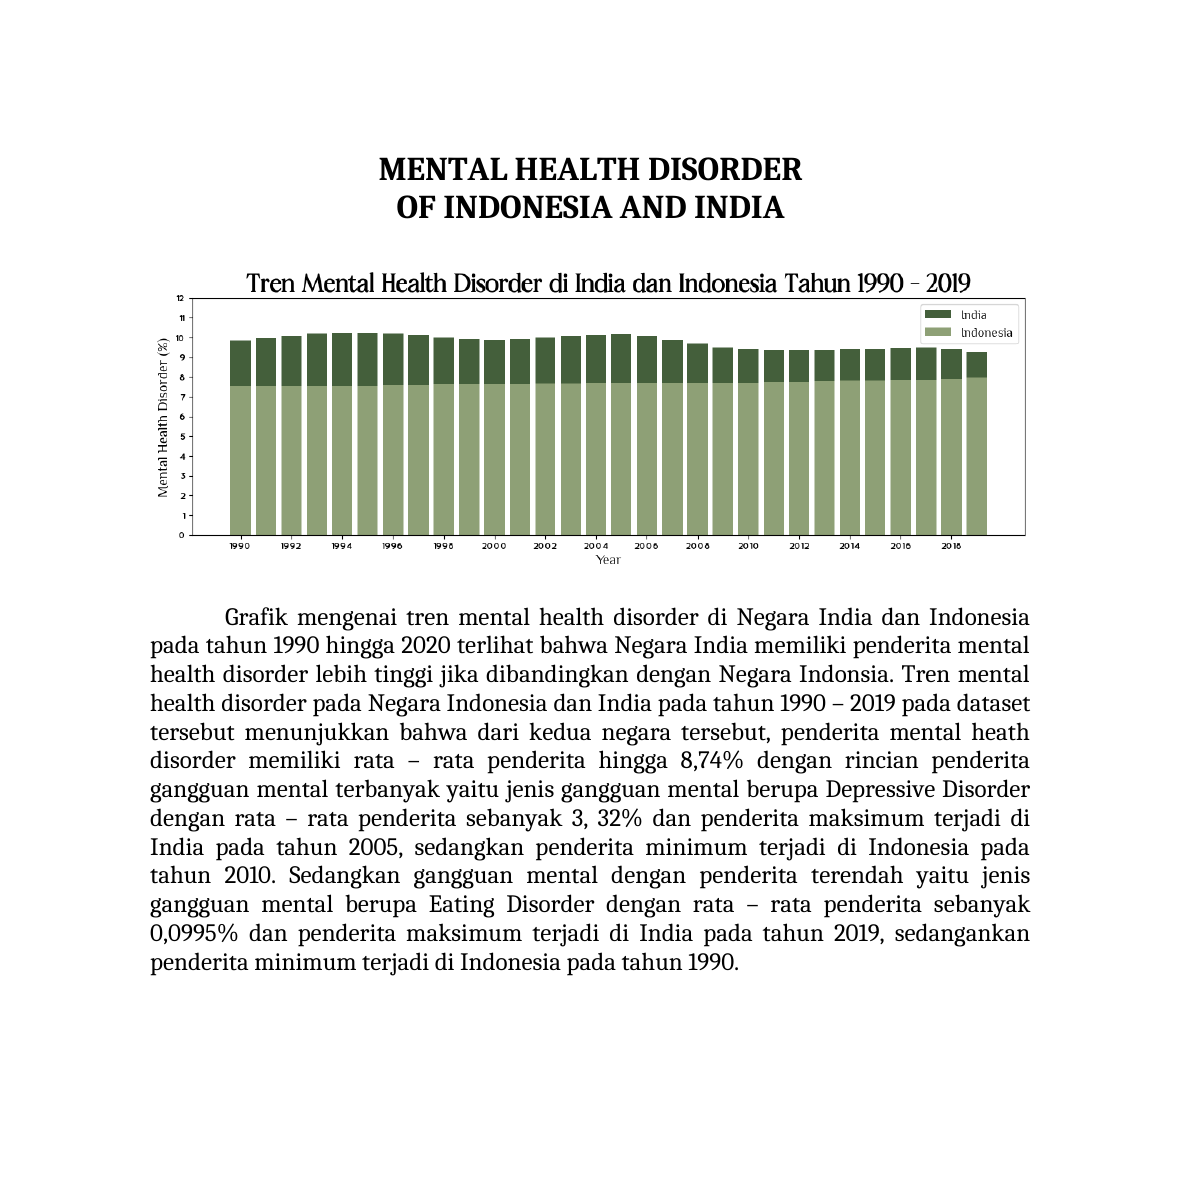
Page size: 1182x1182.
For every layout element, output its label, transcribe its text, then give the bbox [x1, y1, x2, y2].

text Grafik mengenai tren mental health disorder di Negara India dan Indonesia pada tahun 1990 hingga 2020 terlihat bahwa Negara India memiliki penderita mental health disorder lebih tinggi jika dibandingkan dengan Negara Indonsia. Tren mental health disorder pada Negara Indonesia dan India pada tahun 1990 – 2019 pada dataset tersebut menunjukkan bahwa dari kedua negara tersebut, penderita mental heath disorder memiliki rata – rata penderita hingga 8,74% dengan rincian penderita gangguan mental terbanyak yaitu jenis gangguan mental berupa Depressive Disorder dengan rata – rata penderita sebanyak 3, 32% dan penderita maksimum terjadi di India pada tahun 2005, sedangkan penderita minimum terjadi di Indonesia pada tahun 2010. Sedangkan gangguan mental dengan penderita terendah yaitu jenis gangguan mental berupa Eating Disorder dengan rata – rata penderita sebanyak 0,0995% dan penderita maksimum terjadi di India pada tahun 2019, sedangankan penderita minimum terjadi di Indonesia pada tahun 1990. [150, 603, 1031, 976]
text OF INDONESIA AND INDIA [150, 188, 1031, 227]
picture [150, 265, 1032, 574]
text MENTAL HEALTH DISORDER [150, 150, 1031, 188]
